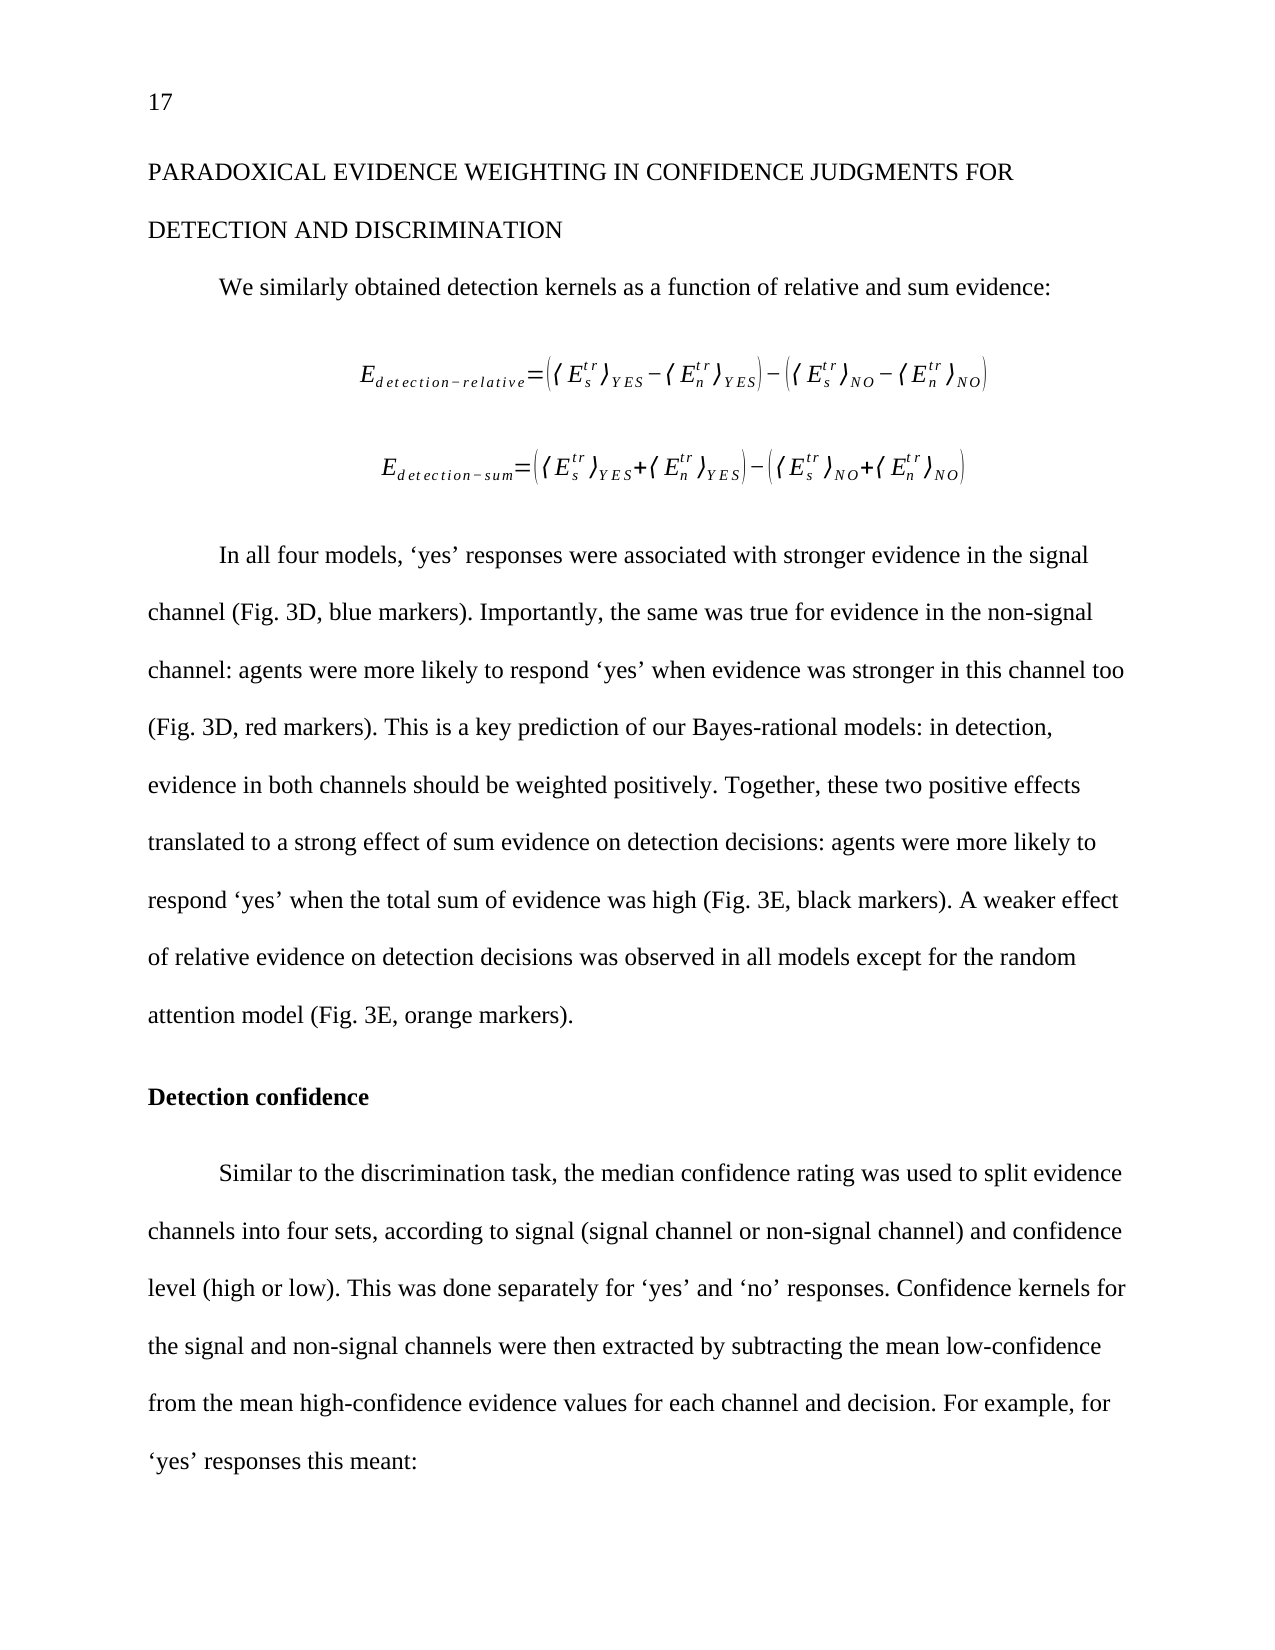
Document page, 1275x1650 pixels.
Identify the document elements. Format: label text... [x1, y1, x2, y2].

text Similar to the discrimination task, the median confidence rating was used to split evidence channels into four sets, according to signal (signal channel or non-signal channel) and confidence level (high or low). This was done separately for ‘yes’ and ‘no’ responses. Confidence kernels for the signal and non-signal channels were then extracted by subtracting the mean low-confidence from the mean high-confidence evidence values for each channel and decision. For example, for ‘yes’ responses this meant: [148, 1158, 1127, 1475]
text We similarly obtained detection kernels as a function of relative and sum evidence: [148, 272, 1127, 301]
subtitle Detection confidence [148, 1082, 1127, 1111]
text In all four models, ‘yes’ responses were associated with stronger evidence in the signal channel (Fig. 3D, blue markers). Importantly, the same was true for evidence in the non-signal channel: agents were more likely to respond ‘yes’ when evidence was stronger in this channel too (Fig. 3D, red markers). This is a key prediction of our Bayes-rational models: in detection, evidence in both channels should be weighted positively. Together, these two positive effects translated to a strong effect of sum evidence on detection decisions: agents were more likely to respond ‘yes’ when the total sum of evidence was high (Fig. 3E, black markers). A weaker effect of relative evidence on detection decisions was observed in all models except for the random attention model (Fig. 3E, orange markers). [148, 540, 1127, 1028]
